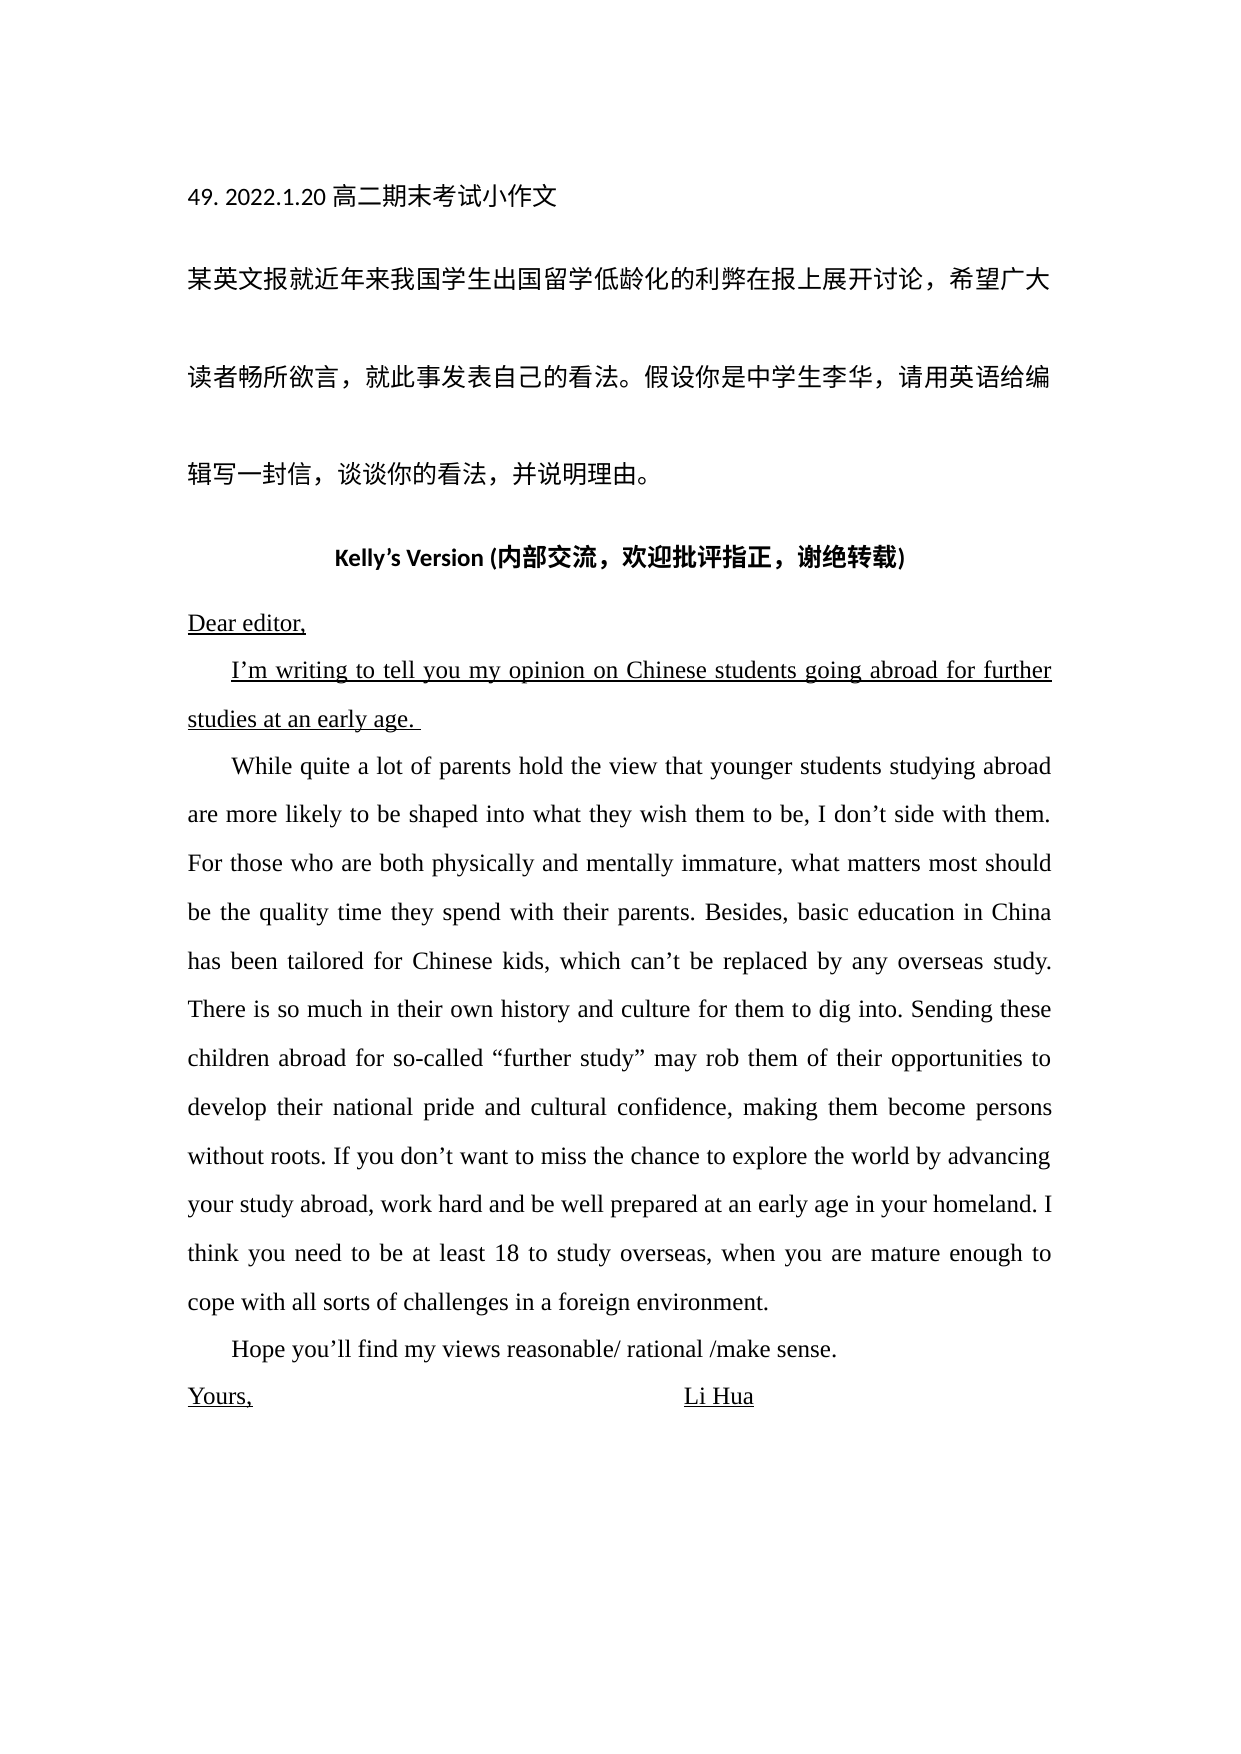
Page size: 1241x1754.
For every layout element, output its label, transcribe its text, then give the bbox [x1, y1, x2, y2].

list Hope you’ll find my views reasonable/ rational /make sense. [187, 1332, 1053, 1364]
list Kelly’s Version (内部交流，欢迎批评指正，谢绝转载) [187, 523, 1053, 588]
list While quite a lot of parents hold the view that younger students studying abroad are more likely to be shaped into what they wish them to be, I don’t side with them. For those who are both physically and mentally immature, what matters most should be the quality time they spend with their parents. Besides, basic education in China has been tailored for Chinese kids, which can’t be replaced by any overseas study. There is so much in their own history and culture for them to dig into. Sending these children abroad for so-called “further study” may rob them of their opportunities to develop their national pride and cultural confidence, making them become persons without roots. If you don’t want to miss the chance to explore the world by advancing your study abroad, work hard and be well prepared at an early age in your homeland. I think you need to be at least 18 to study overseas, when you are mature enough to cope with all sorts of challenges in a foreign environment. [187, 749, 1053, 1318]
list I’m writing to tell you my opinion on Chinese students going abroad for further studies at an early age. [187, 653, 1053, 734]
list Yours, Li Hua [187, 1379, 1053, 1411]
list 2022.1.20 高二期末考试小作文 [187, 162, 1053, 227]
list Dear editor, [187, 606, 1053, 639]
list 某英文报就近年来我国学生出国留学低龄化的利弊在报上展开讨论，希望广大读者畅所欲言，就此事发表自己的看法。假设你是中学生李华，请用英语给编辑写一封信，谈谈你的看法，并说明理由。 [187, 245, 1053, 505]
